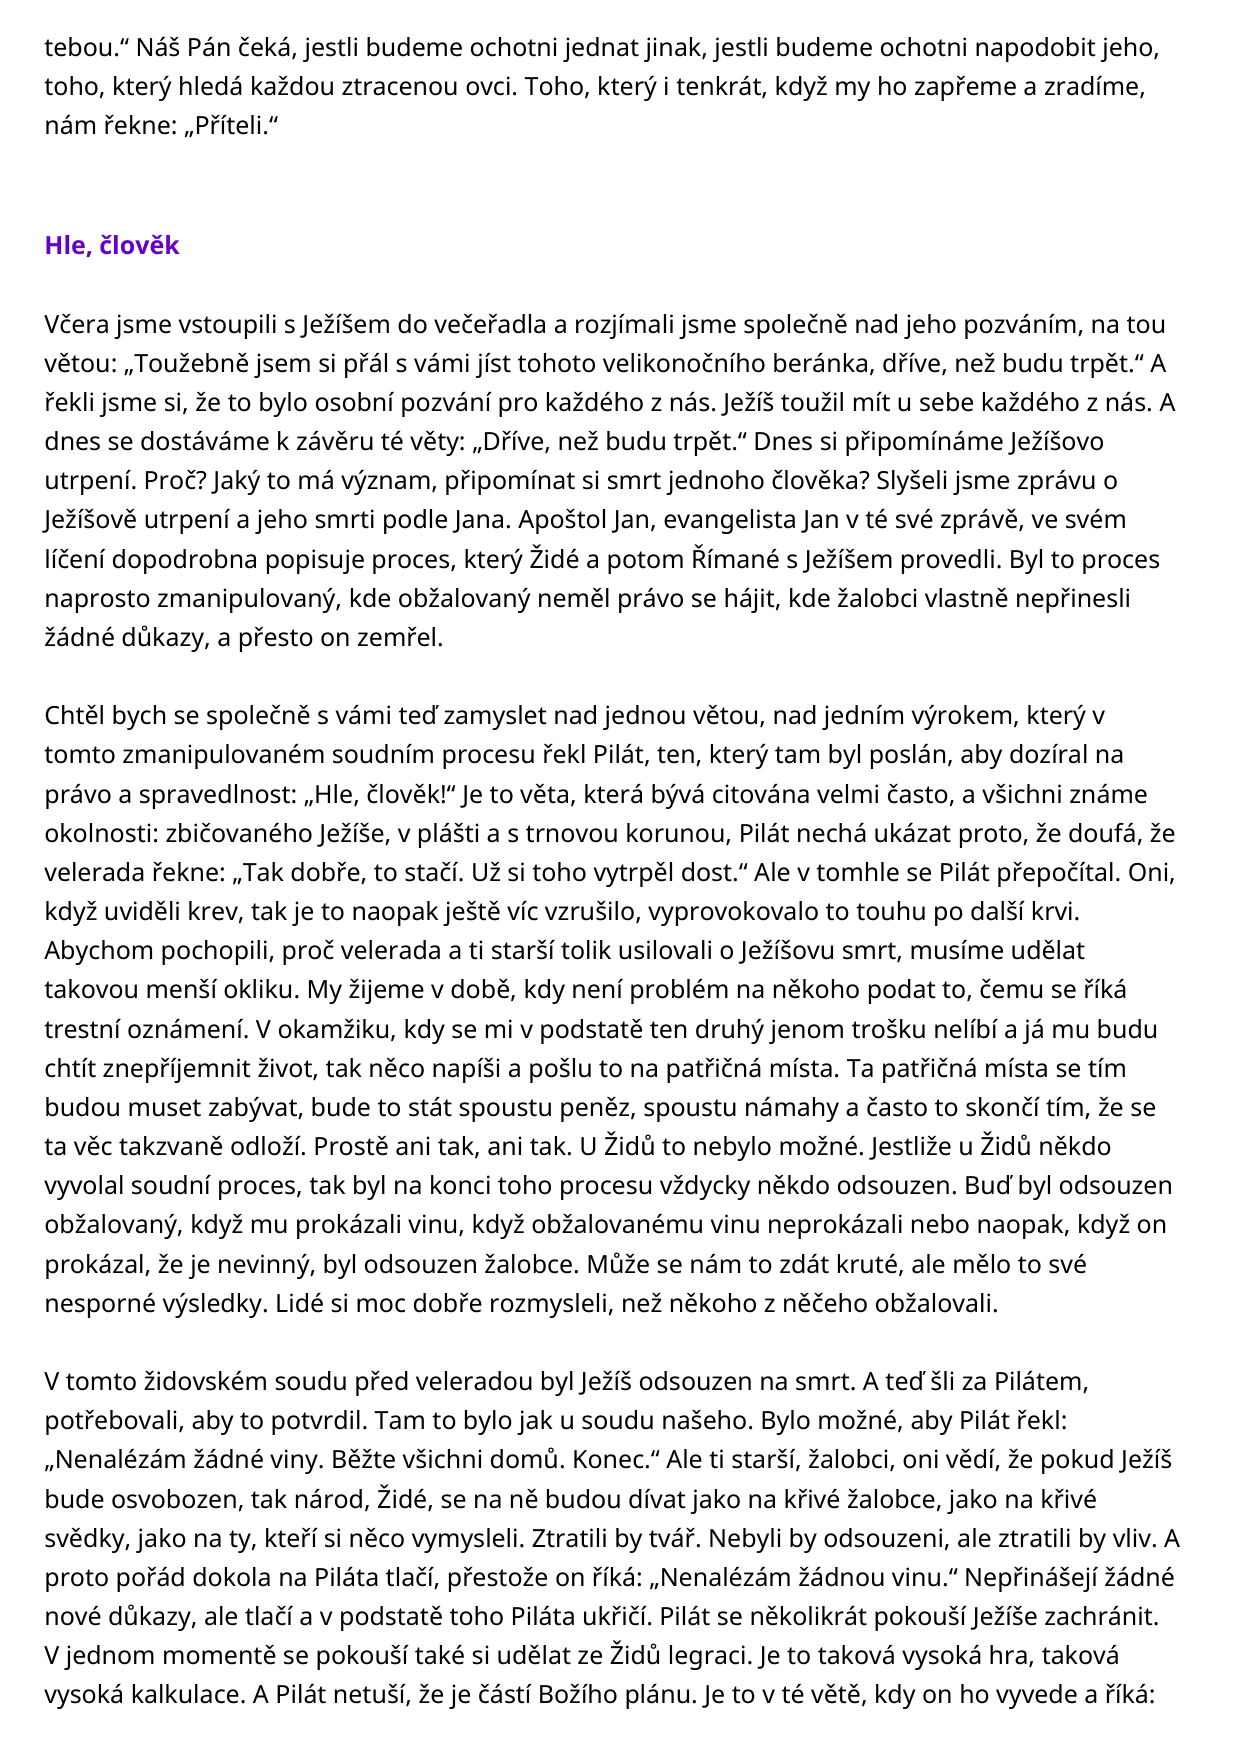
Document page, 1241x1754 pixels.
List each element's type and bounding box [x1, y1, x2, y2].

text [44, 228, 1181, 1711]
text [44, 29, 1181, 142]
